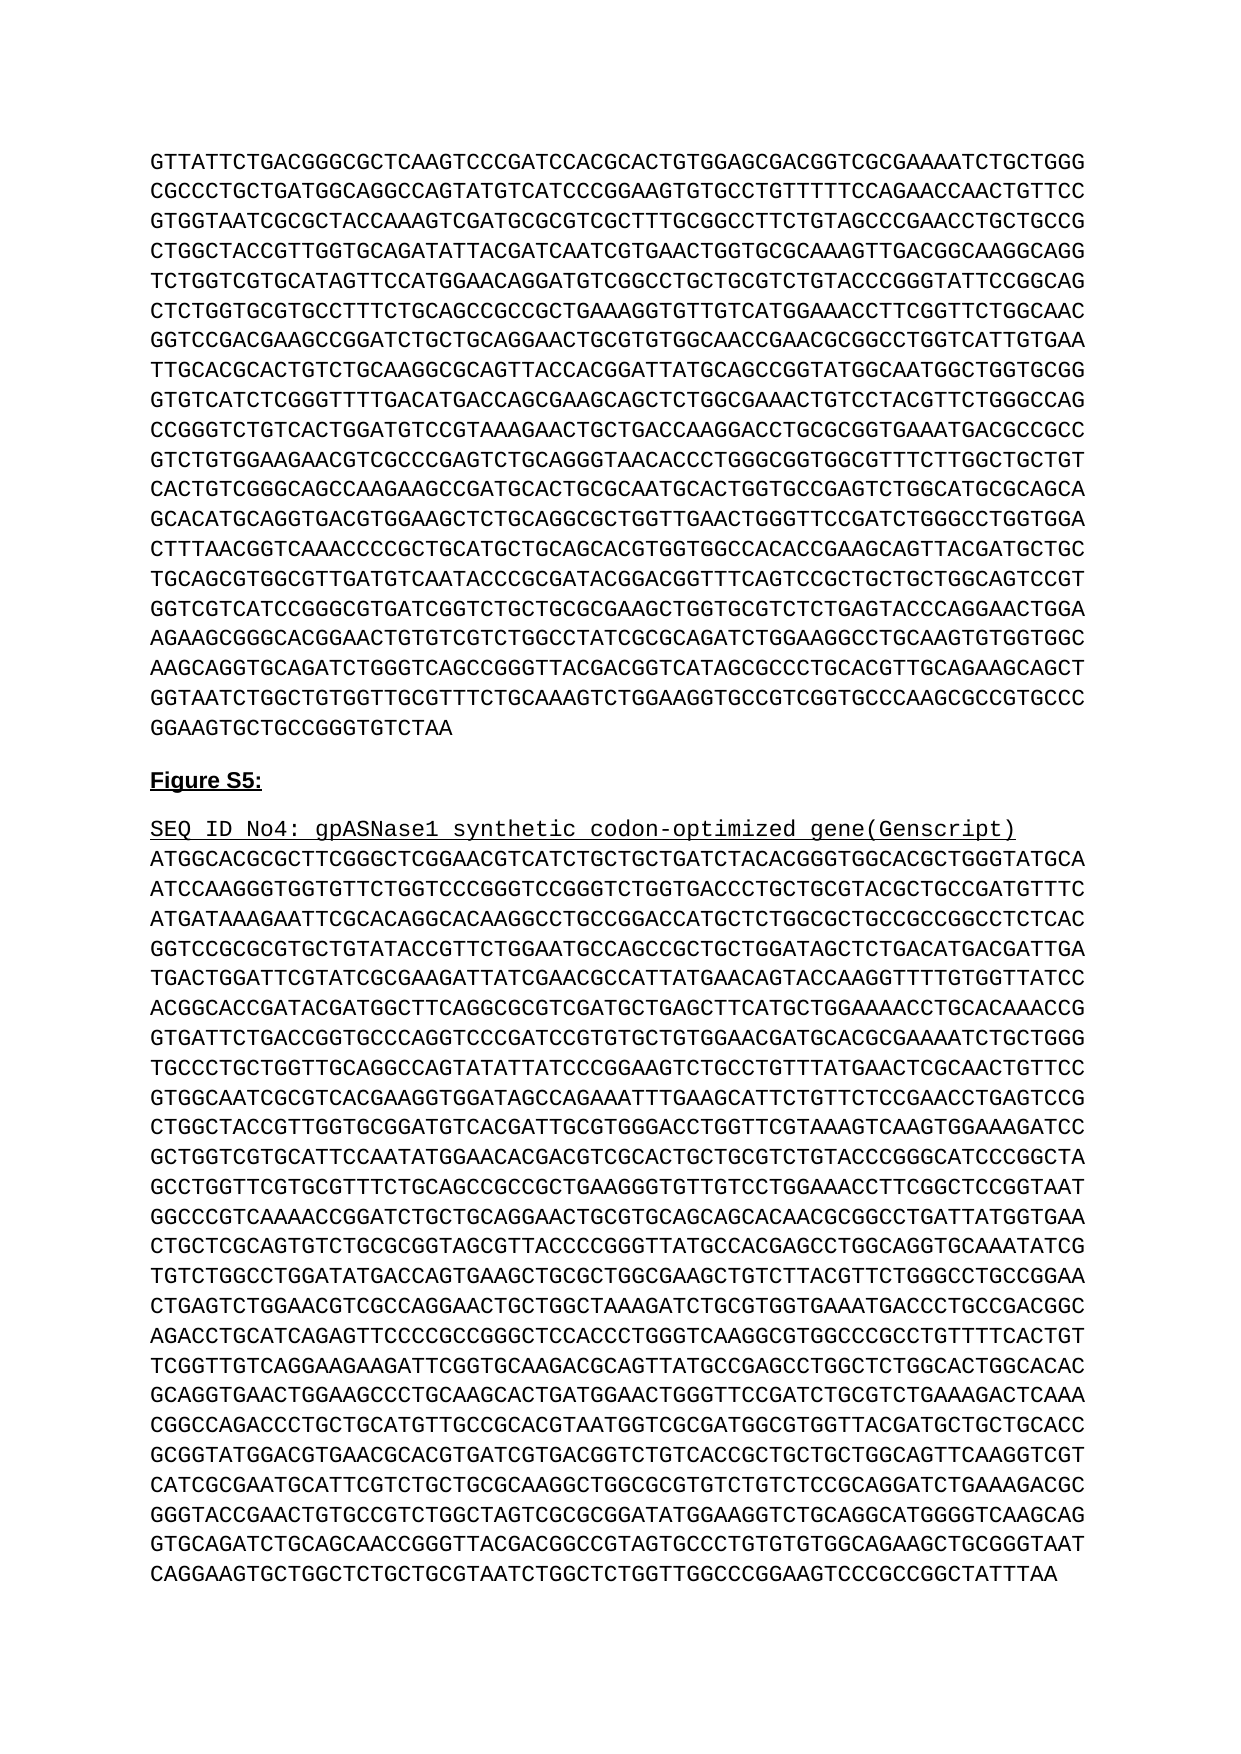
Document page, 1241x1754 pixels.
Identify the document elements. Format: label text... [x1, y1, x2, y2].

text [150, 150, 1090, 742]
text SEQ ID No4: gpASNase1 synthetic codon-optimized gene(Genscript) [150, 818, 1090, 844]
text ATGGCACGCGCTTCGGGCTCGGAACGTCATCTGCTGCTGATCTACACGGGTGGCACGCTGGGTATGCAATCCAAGGGTGGTGTTCTGGTCCCGGGTCCGGGTCTGGTGACCCTGCTGCGTACGCTGCCGATGTTTCATGATAAAGAATTCGCACAGGCACAAGGCCTGCCGGACCATGCTCTGGCGCTGCCGCCGGCCTCTCACGGTCCGCGCGTGCTGTATACCGTTCTGGAATGCCAGCCGCTGCTGGATAGCTCTGACATGACGATTGATGACTGGATTCGTATCGCGAAGATTATCGAACGCCATTATGAACAGTACCAAGGTTTTGTGGTTATCCACGGCACCGATACGATGGCTTCAGGCGCGTCGATGCTGAGCTTCATGCTGGAAAACCTGCACAAACCGGTGATTCTGACCGGTGCCCAGGTCCCGATCCGTGTGCTGTGGAACGATGCACGCGAAAATCTGCTGGGTGCCCTGCTGGTTGCAGGCCAGTATATTATCCCGGAAGTCTGCCTGTTTATGAACTCGCAACTGTTCCGTGGCAATCGCGTCACGAAGGTGGATAGCCAGAAATTTGAAGCATTCTGTTCTCCGAACCTGAGTCCGCTGGCTACCGTTGGTGCGGATGTCACGATTGCGTGGGACCTGGTTCGTAAAGTCAAGTGGAAAGATCCGCTGGTCGTGCATTCCAATATGGAACACGACGTCGCACTGCTGCGTCTGTACCCGGGCATCCCGGCTAGCCTGGTTCGTGCGTTTCTGCAGCCGCCGCTGAAGGGTGTTGTCCTGGAAACCTTCGGCTCCGGTAATGGCCCGTCAAAACCGGATCTGCTGCAGGAACTGCGTGCAGCAGCACAACGCGGCCTGATTATGGTGAACTGCTCGCAGTGTCTGCGCGGTAGCGTTACCCCGGGTTATGCCACGAGCCTGGCAGGTGCAAATATCGTGTCTGGCCTGGATATGACCAGTGAAGCTGCGCTGGCGAAGCTGTCTTACGTTCTGGGCCTGCCGGAACTGAGTCTGGAACGTCGCCAGGAACTGCTGGCTAAAGATCTGCGTGGTGAAATGACCCTGCCGACGGCAGACCTGCATCAGAGTTCCCCGCCGGGCTCCACCCTGGGTCAAGGCGTGGCCCGCCTGTTTTCACTGTTCGGTTGTCAGGAAGAAGATTCGGTGCAAGACGCAGTTATGCCGAGCCTGGCTCTGGCACTGGCACACGCAGGTGAACTGGAAGCCCTGCAAGCACTGATGGAACTGGGTTCCGATCTGCGTCTGAAAGACTCAAACGGCCAGACCCTGCTGCATGTTGCCGCACGTAATGGTCGCGATGGCGTGGTTACGATGCTGCTGCACCGCGGTATGGACGTGAACGCACGTGATCGTGACGGTCTGTCACCGCTGCTGCTGGCAGTTCAAGGTCGTCATCGCGAATGCATTCGTCTGCTGCGCAAGGCTGGCGCGTGTCTGTCTCCGCAGGATCTGAAAGACGCGGGTACCGAACTGTGCCGTCTGGCTAGTCGCGCGGATATGGAAGGTCTGCAGGCATGGGGTCAAGCAGGTGCAGATCTGCAGCAACCGGGTTACGACGGCCGTAGTGCCCTGTGTGTGGCAGAAGCTGCGGGTAATCAGGAAGTGCTGGCTCTGCTGCGTAATCTGGCTCTGGTTGGCCCGGAAGTCCCGCCGGCTATTTAA [150, 847, 1090, 1588]
text Figure S5: [150, 767, 1090, 793]
